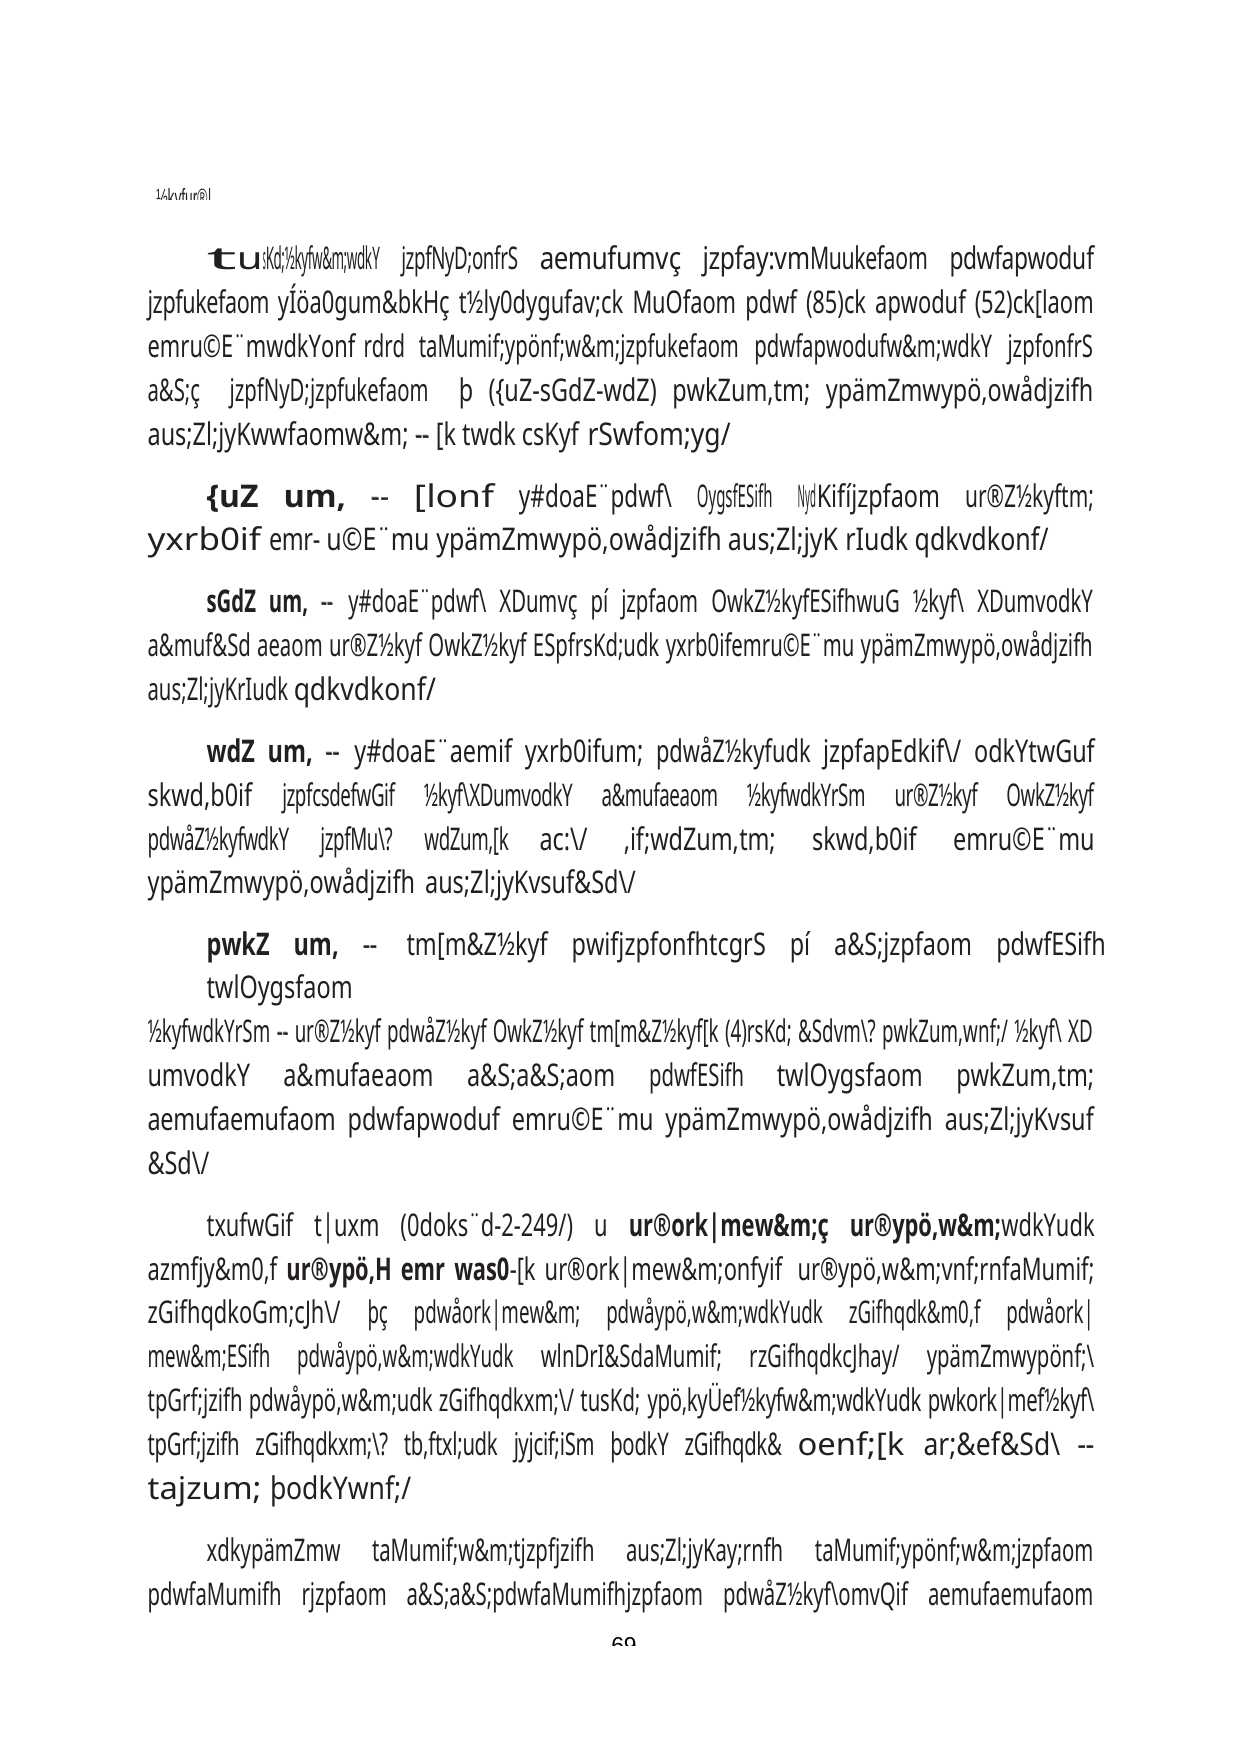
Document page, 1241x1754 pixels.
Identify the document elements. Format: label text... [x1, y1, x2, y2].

text wdZ um, -- y#doaE¨aemif yxrb0ifum; pdwåZ½kyfudk jzpfapEdkif\/ odkYtwGuf skwd,b0if jzpfcsdefwGif ½kyf\XDumvodkY a&mufaeaom ½kyfwdkYrSm ur®Z½kyf OwkZ½kyf pdwåZ½kyfwdkY jzpfMu\? wdZum,[k ac:\/ ,if;wdZum,tm; skwd,b0if emru©E¨mu ypämZmwypö,owådjzifh aus;Zl;jyKvsuf&Sd\/ [147, 729, 1095, 903]
text pwkZ um, -- tm[m&Z½kyf pwifjzpfonfhtcgrS pí a&S;jzpfaom pdwfESifh twlOygsfaom [206, 922, 1107, 1007]
text ½kyfwdkYrSm -- ur®Z½kyf pdwåZ½kyf OwkZ½kyf tm[m&Z½kyf[k (4)rsKd; &Sdvm\? pwkZum,wnf;/ ½kyf\ XD umvodkY a&mufaeaom a&S;a&S;aom pdwfESifh twlOygsfaom pwkZum,tm; aemufaemufaom pdwfapwoduf emru©E¨mu ypämZmwypö,owådjzifh aus;Zl;jyKvsuf &Sd\/ [147, 1009, 1094, 1183]
text txufwGif t|uxm (0doks¨d-2-249/) u ur®ork|mew&m;ç ur®ypö,w&m;wdkYudk azmfjy&m0,f ur®ypö,H emr was0-[k ur®ork|mew&m;onfyif ur®ypö,w&m;vnf;rnfaMumif; zGifhqdkoGm;cJh\/ þç pdwåork|mew&m; pdwåypö,w&m;wdkYudk zGifhqdk&m0,f pdwåork|mew&m;ESifh pdwåypö,w&m;wdkYudk wlnDrI&SdaMumif; rzGifhqdkcJhay/ ypämZmwypönf;\ tpGrf;jzifh pdwåypö,w&m;udk zGifhqdkxm;\/ tusKd; ypö,kyÜef½kyfw&m;wdkYudk pwkork|mef½kyf\ tpGrf;jzifh zGifhqdkxm;\? tb,ftxl;udk jyjcif;iSm þodkY zGifhqdk& oenf;[k ar;&ef&Sd\ -- tajzum; þodkYwnf;/ [147, 1203, 1094, 1508]
text sGdZ um, -- y#doaE¨pdwf\ XDumvç pí jzpfaom OwkZ½kyfESifhwuG ½kyf\ XDumvodkY a&muf&Sd aeaom ur®Z½kyf OwkZ½kyf ESpfrsKd;udk yxrb0ifemru©E¨mu ypämZmwypö,owådjzifh aus;Zl;jyKrIudk qdkvdkonf/ [147, 579, 1093, 709]
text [147, 1528, 1094, 1614]
text {uZ um, -- [lonf y#doaE¨pdwf\ OygsfESifh NydKifíjzpfaom ur®Z½kyftm; yxrb0if emr- u©E¨mu ypämZmwypö,owådjzifh aus;Zl;jyK rIudk qdkvdkonf/ [147, 473, 1094, 560]
text tusKd;½kyfw&m;wdkY jzpfNyD;onfrS aemufumvç jzpfay:vmMuukefaom pdwfapwoduf jzpfukefaom yÍöa0gum&bkHç t½ly0dygufav;ck MuOfaom pdwf (85)ck apwoduf (52)ck[laom emru©E¨mwdkYonf rdrd taMumif;ypönf;w&m;jzpfukefaom pdwfapwodufw&m;wdkY jzpfonfrS a&S;ç jzpfNyD;jzpfukefaom þ ({uZ-sGdZ-wdZ) pwkZum,tm; ypämZmwypö,owådjzifh aus;Zl;jyKwwfaomw&m; -- [k twdk csKyf rSwfom;yg/ [147, 236, 1094, 454]
